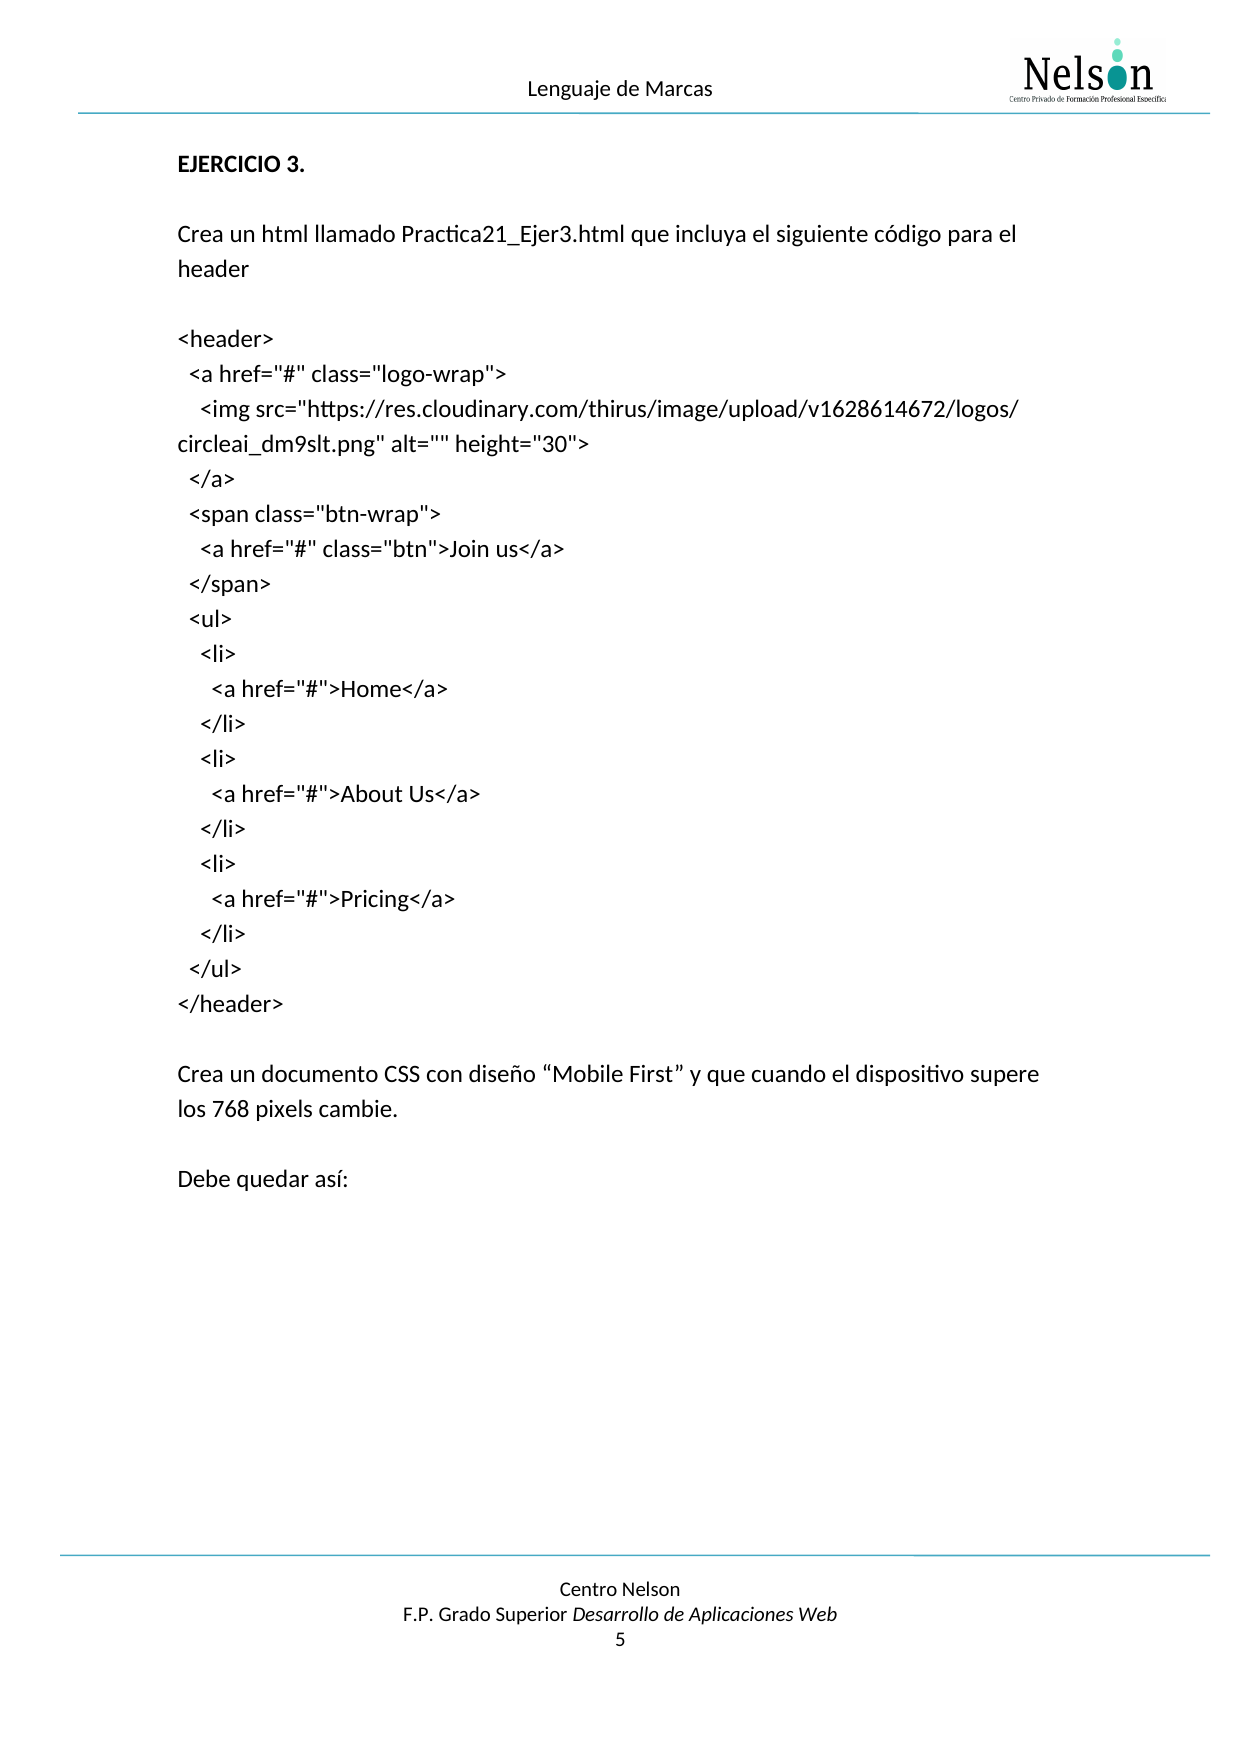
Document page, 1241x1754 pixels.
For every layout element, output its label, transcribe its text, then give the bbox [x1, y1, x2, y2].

text <img src="https://res.cloudinary.com/thirus/image/upload/v1628614672/logos/circleai_dm9slt.png" alt="" height="30"> [177, 393, 1063, 458]
text <ul> [177, 603, 1063, 633]
text Debe quedar así: [177, 1163, 1063, 1193]
text </li> [177, 918, 1063, 948]
text </ul> [177, 953, 1063, 983]
text <li> [177, 848, 1063, 878]
text <li> [177, 743, 1063, 773]
text <span class="btn-wrap"> [177, 498, 1063, 528]
text </li> [177, 708, 1063, 738]
text <li> [177, 638, 1063, 668]
text <a href="#" class="btn">Join us</a> [177, 533, 1063, 563]
text Crea un html llamado Practica21_Ejer3.html que incluya el siguiente código para el header [177, 218, 1063, 283]
text <a href="#">About Us</a> [177, 778, 1063, 808]
text </a> [177, 463, 1063, 493]
text </header> [177, 988, 1063, 1018]
text Crea un documento CSS con diseño “Mobile First” y que cuando el dispositivo supere los 768 pixels cambie. [177, 1058, 1063, 1123]
text <a href="#">Home</a> [177, 673, 1063, 703]
text <a href="#" class="logo-wrap"> [177, 358, 1063, 388]
text <a href="#">Pricing</a> [177, 883, 1063, 913]
text <header> [177, 323, 1063, 353]
text </li> [177, 813, 1063, 843]
text </span> [177, 568, 1063, 598]
text EJERCICIO 3. [177, 148, 1063, 178]
picture [1009, 38, 1166, 102]
